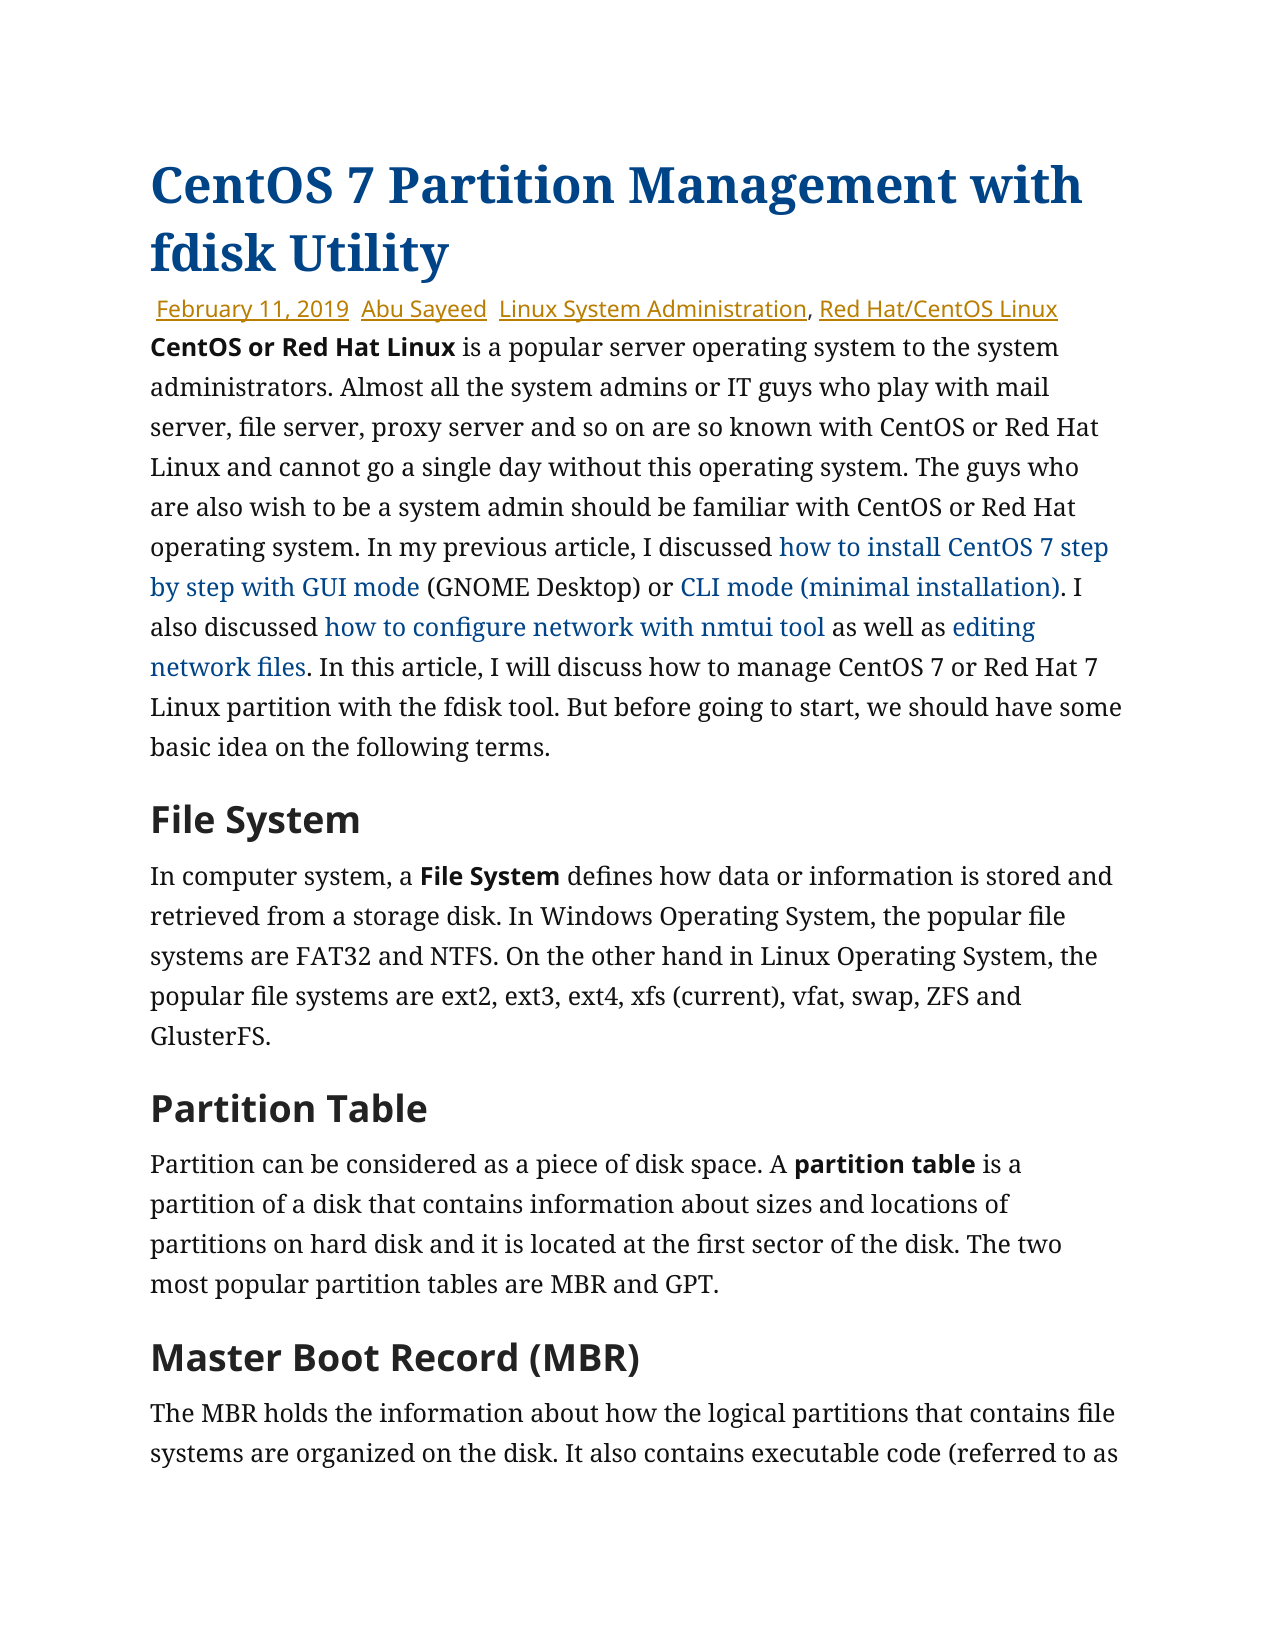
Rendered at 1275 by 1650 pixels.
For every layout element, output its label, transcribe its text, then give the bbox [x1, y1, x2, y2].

text Partition Table [150, 1082, 1125, 1133]
text Master Boot Record (MBR) [150, 1331, 1125, 1382]
text CentOS 7 Partition Management with fdisk Utility [150, 150, 1125, 286]
text February 11, 2019 Abu Sayeed Linux System Administration, Red Hat/CentOS Linux [150, 286, 1125, 324]
text CentOS or Red Hat Linux is a popular server operating system to the system administrators. Almost all the system admins or IT guys who play with mail server, file server, proxy server and so on are so known with CentOS or Red Hat Linux and cannot go a single day without this operating system. The guys who are also wish to be a system admin should be familiar with CentOS or Red Hat operating system. In my previous article, I discussed how to install CentOS 7 step by step with GUI mode (GNOME Desktop) or CLI mode (minimal installation). I also discussed how to configure network with nmtui tool as well as editing network files. In this article, I will discuss how to manage CentOS 7 or Red Hat 7 Linux partition with the fdisk tool. But before going to start, we should have some basic idea on the following terms. [150, 324, 1125, 764]
text Partition can be considered as a piece of disk space. A partition table is a partition of a disk that contains information about sizes and locations of partitions on hard disk and it is located at the first sector of the disk. The two most popular partition tables are MBR and GPT. [150, 1141, 1125, 1301]
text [150, 1389, 1125, 1469]
text In computer system, a File System defines how data or information is stored and retrieved from a storage disk. In Windows Operating System, the popular file systems are FAT32 and NTFS. On the other hand in Linux Operating System, the popular file systems are ext2, ext3, ext4, xfs (current), vfat, swap, ZFS and GlusterFS. [150, 852, 1125, 1052]
text File System [150, 794, 1125, 845]
